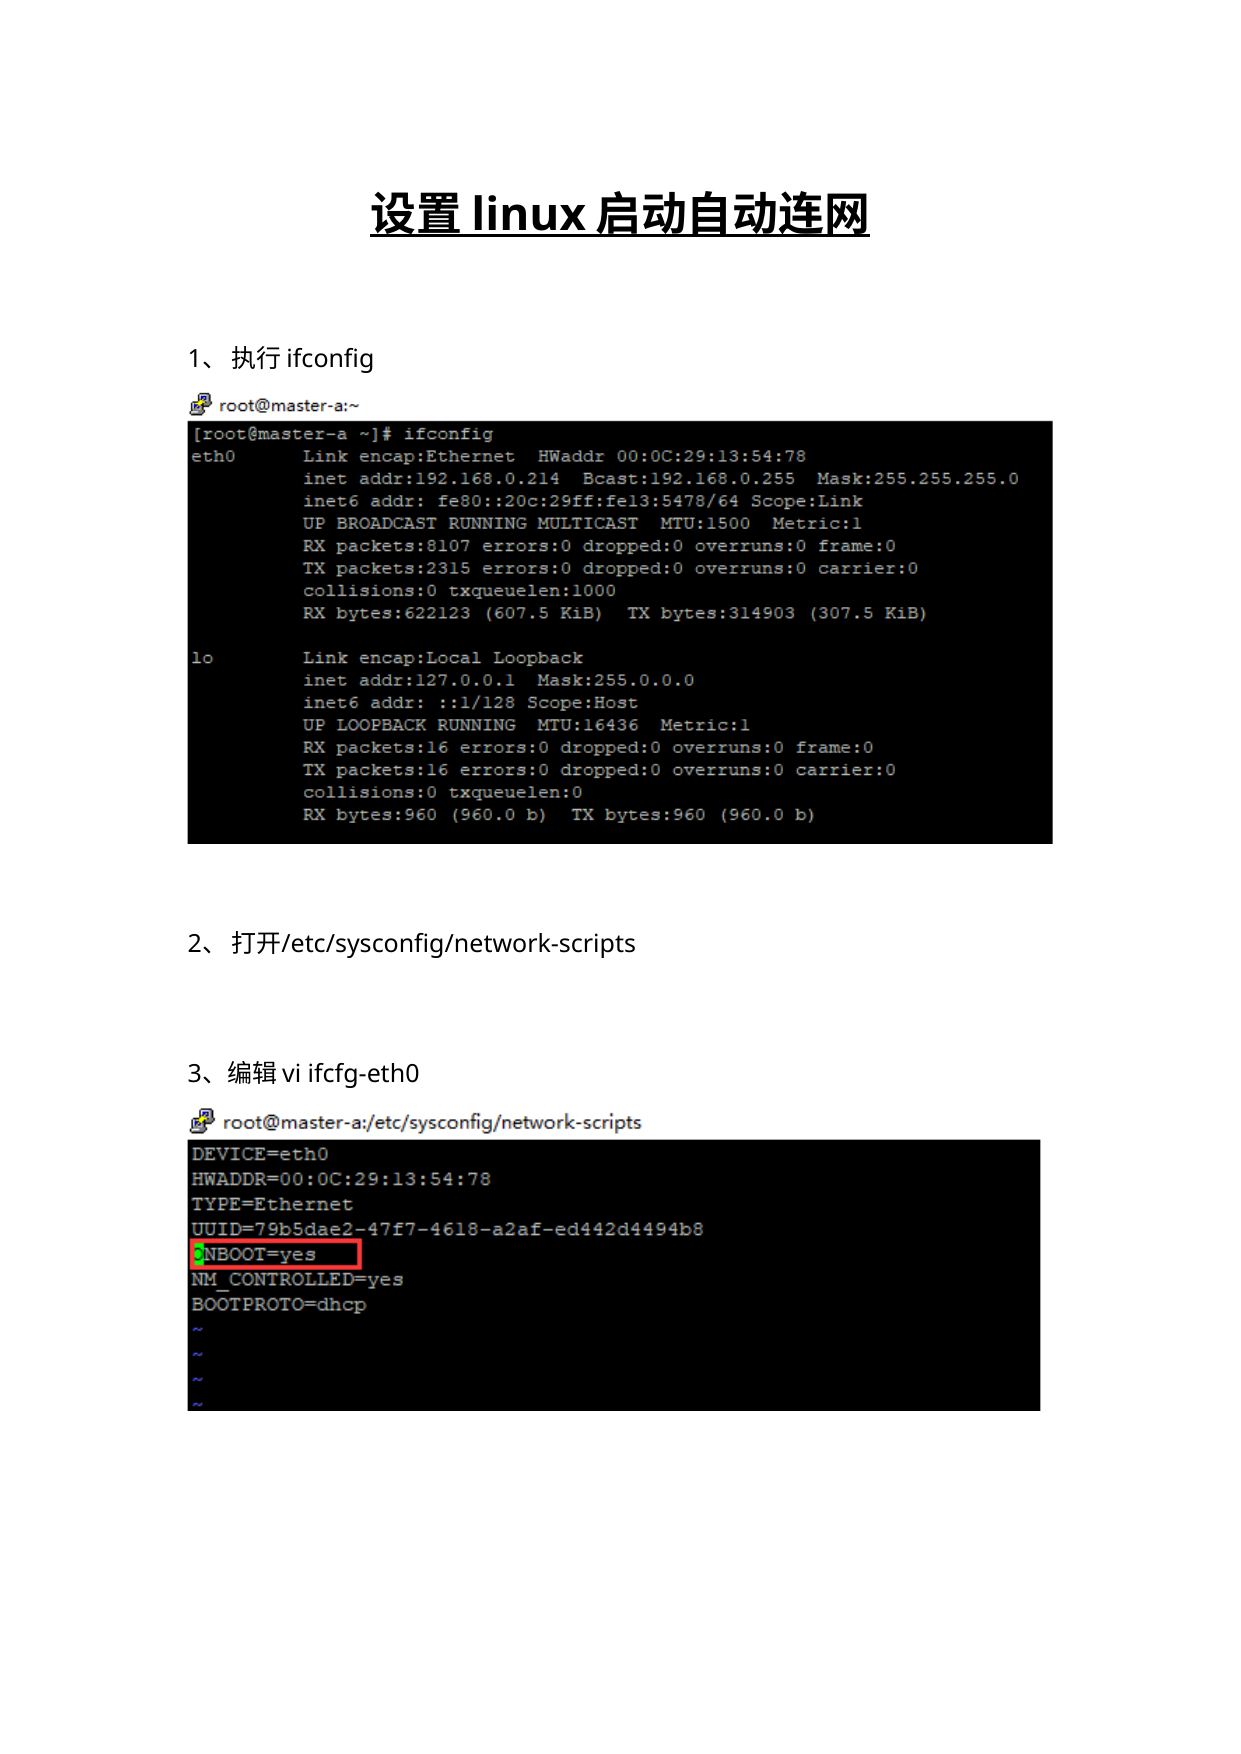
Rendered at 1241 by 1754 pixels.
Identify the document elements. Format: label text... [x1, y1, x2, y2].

picture [187, 1104, 1041, 1411]
list 执行ifconfig [187, 324, 1053, 389]
picture [187, 389, 1053, 844]
list 打开/etc/sysconfig/network-scripts [187, 909, 1053, 974]
text 设置linux启动自动连网 [187, 162, 1053, 259]
text 3、编辑vi ifcfg-eth0 [187, 1039, 1053, 1104]
